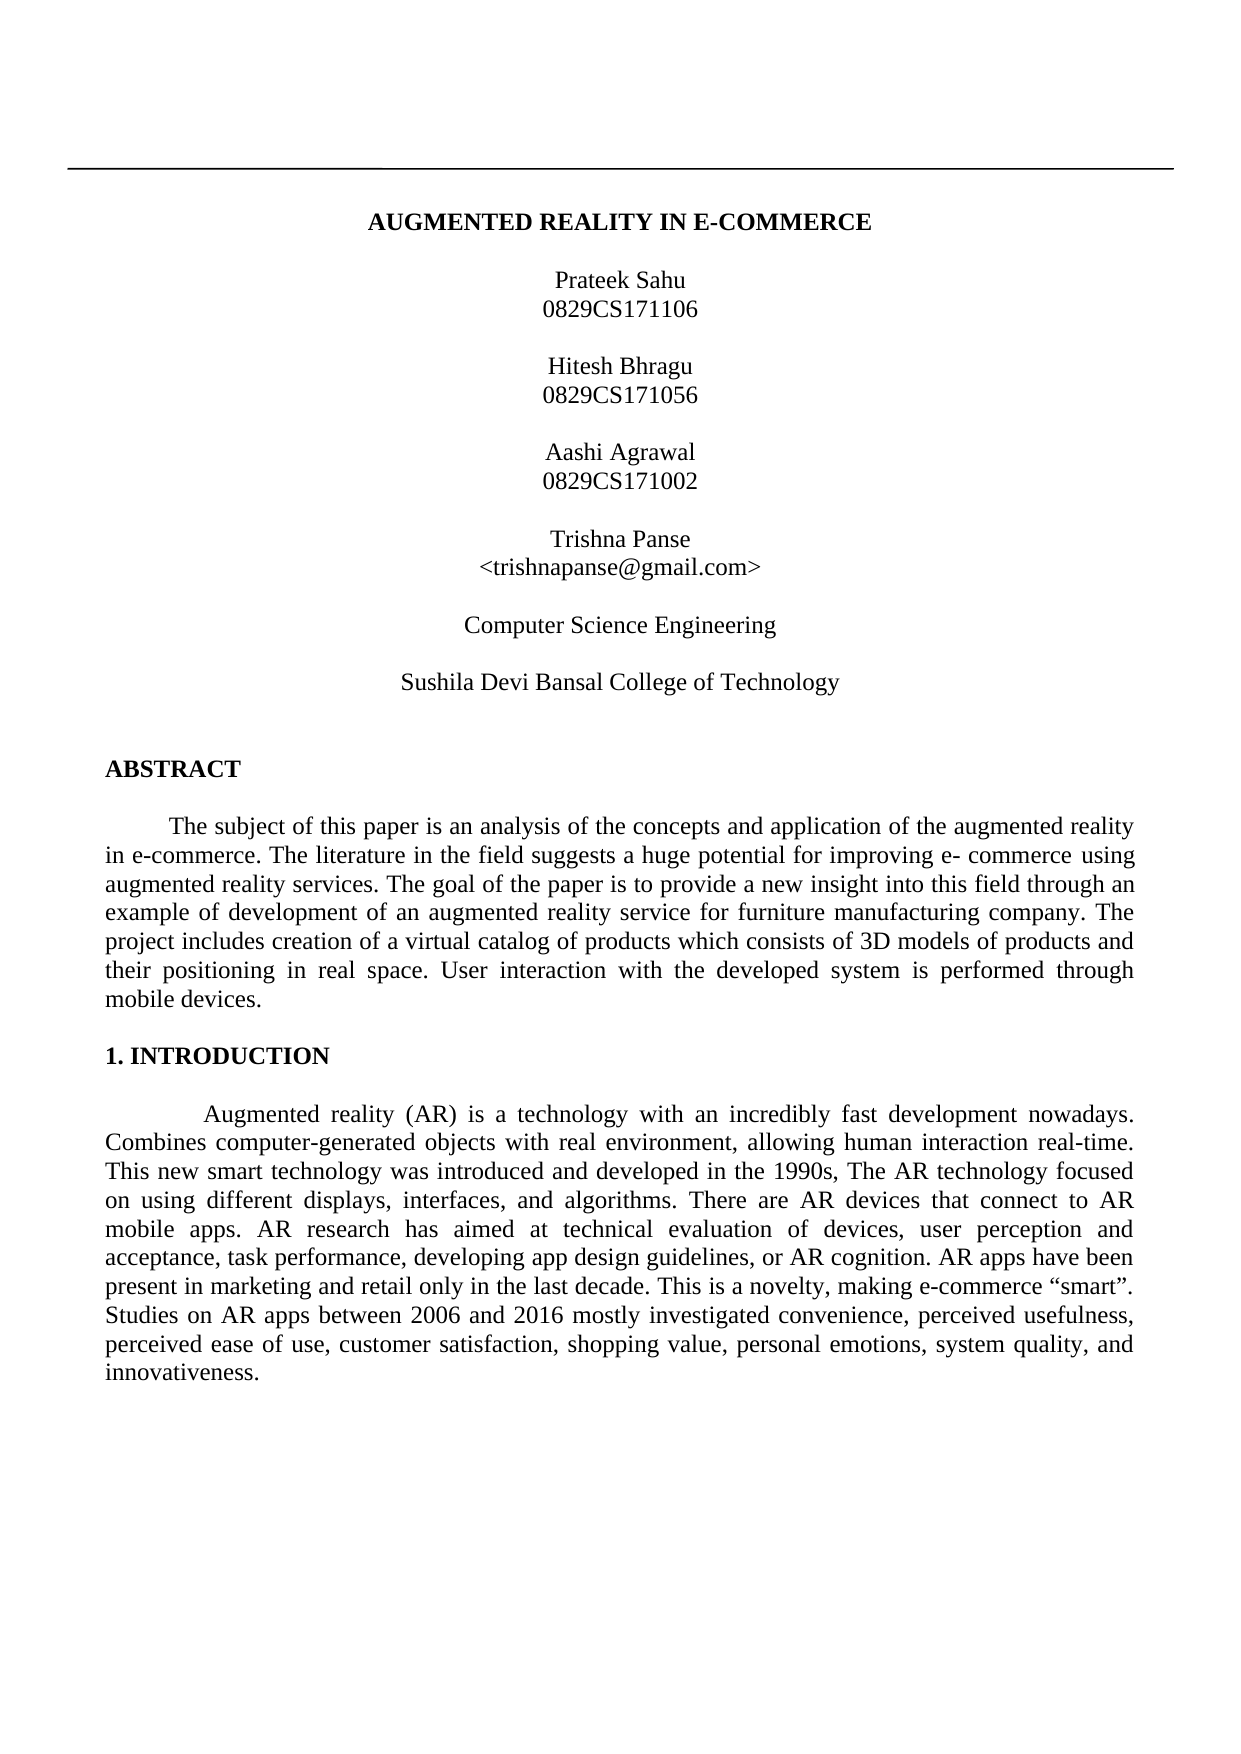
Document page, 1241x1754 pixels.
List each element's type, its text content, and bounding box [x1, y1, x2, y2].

text Aashi Agrawal [105, 437, 1135, 466]
text AUGMENTED REALITY IN E-COMMERCE [105, 207, 1135, 236]
text Trishna Panse [105, 524, 1135, 552]
text 1. INTRODUCTION [105, 1041, 1135, 1070]
text The subject of this paper is an analysis of the concepts and application of the augmented reality in e-commerce. The literature in the field suggests a huge potential for improving e- commerce using augmented reality services. The goal of the paper is to provide a new insight into this field through an example of development of an augmented reality service for furniture manufacturing company. The project includes creation of a virtual catalog of products which consists of 3D models of products and their positioning in real space. User interaction with the developed system is performed through mobile devices. [105, 811, 1135, 1012]
text ABSTRACT [105, 754, 1135, 782]
text <trishnapanse@gmail.com> [105, 552, 1135, 581]
text Prateek Sahu [105, 265, 1135, 294]
text 0829CS171106 [105, 294, 1135, 322]
text Computer Science Engineering [105, 610, 1135, 639]
text Hitesh Bhragu [105, 351, 1135, 380]
text 0829CS171002 [105, 466, 1135, 495]
text Augmented reality (AR) is a technology with an incredibly fast development nowadays. Combines computer-generated objects with real environment, allowing human interaction real-time. This new smart technology was introduced and developed in the 1990s, The AR technology focused on using different displays, interfaces, and algorithms. There are AR devices that connect to AR mobile apps. AR research has aimed at technical evaluation of devices, user perception and acceptance, task performance, developing app design guidelines, or AR cognition. AR apps have been present in marketing and retail only in the last decade. This is a novelty, making e-commerce “smart”. Studies on AR apps between 2006 and 2016 mostly investigated convenience, perceived usefulness, perceived ease of use, customer satisfaction, shopping value, personal emotions, system quality, and innovativeness. [105, 1099, 1135, 1386]
text 0829CS171056 [105, 380, 1135, 409]
text Sushila Devi Bansal College of Technology [105, 667, 1135, 696]
